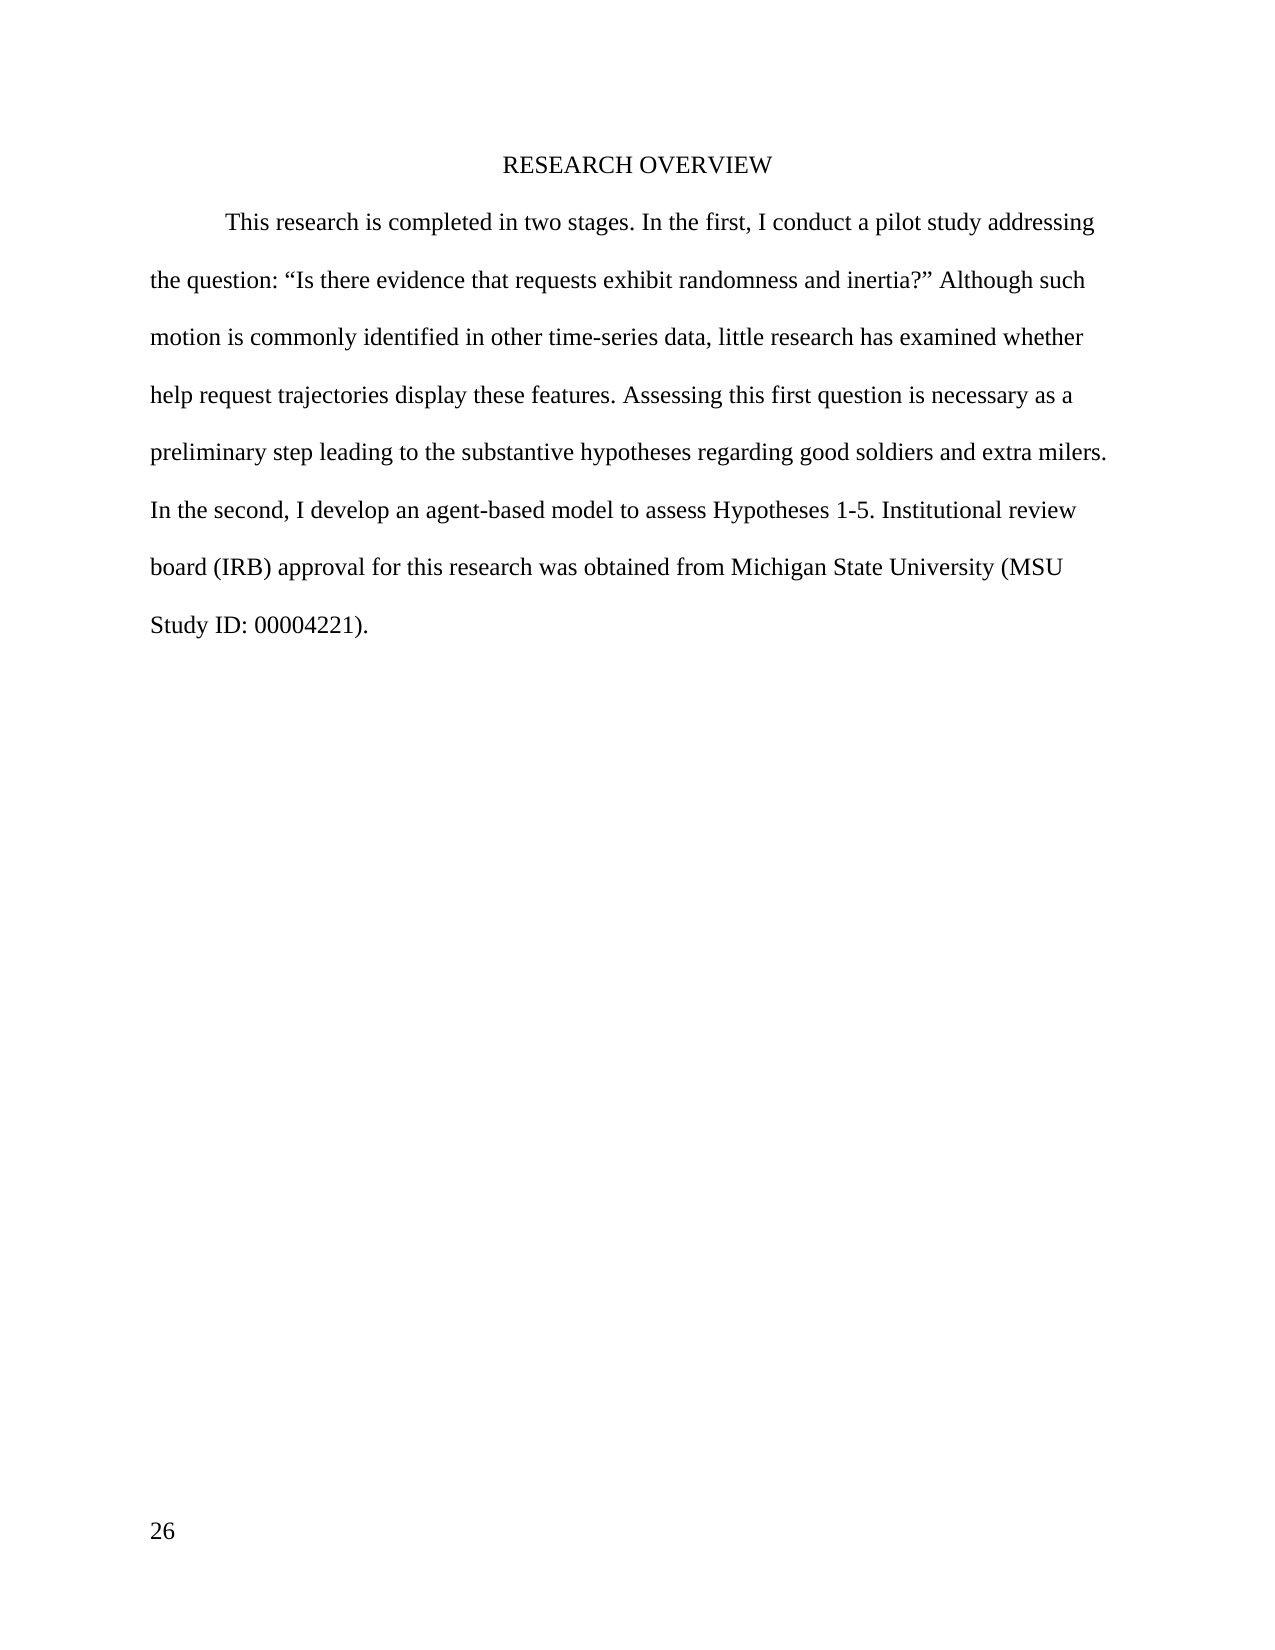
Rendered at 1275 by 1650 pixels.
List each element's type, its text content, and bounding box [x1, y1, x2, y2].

text This research is completed in two stages. In the first, I conduct a pilot study addressing the question: “Is there evidence that requests exhibit randomness and inertia?” Although such motion is commonly identified in other time-series data, little research has examined whether help request trajectories display these features. Assessing this first question is necessary as a preliminary step leading to the substantive hypotheses regarding good soldiers and extra milers. In the second, I develop an agent-based model to assess Hypotheses 1-5. Institutional review board (IRB) approval for this research was obtained from Michigan State University (MSU Study ID: 00004221). [150, 207, 1125, 639]
text RESEARCH OVERVIEW [225, 150, 1050, 179]
